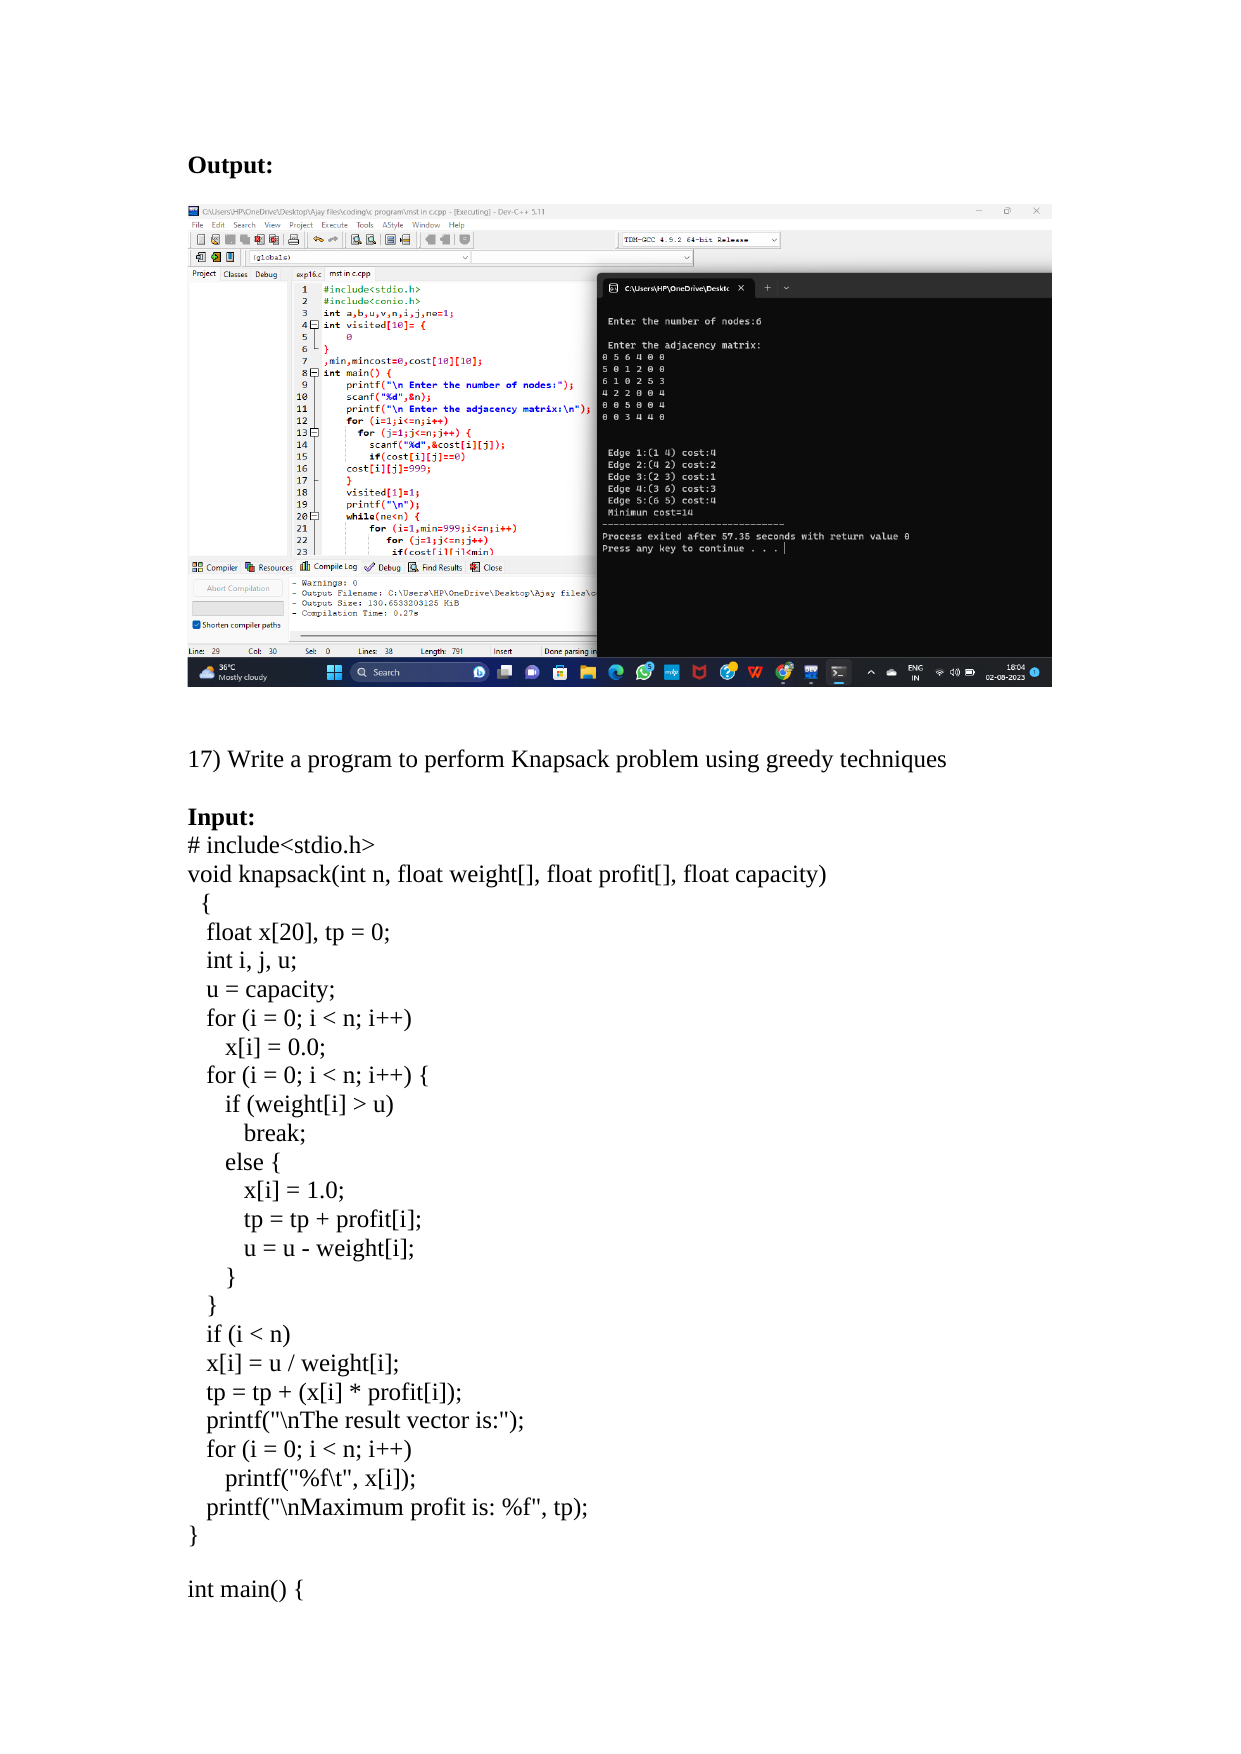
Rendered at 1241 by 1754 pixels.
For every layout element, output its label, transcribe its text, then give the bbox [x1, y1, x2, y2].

list for (i = 0; i < n; i++) [187, 1434, 1053, 1463]
list if (i < n) [187, 1319, 1053, 1348]
list u = u - weight[i]; [187, 1233, 1053, 1262]
list { [187, 888, 1053, 917]
list x[i] = u / weight[i]; [187, 1348, 1053, 1377]
list # include<stdio.h> [187, 830, 1053, 859]
list int i, j, u; [187, 945, 1053, 974]
list Input: [187, 802, 1053, 830]
list else { [187, 1147, 1053, 1175]
list printf("\nMaximum profit is: %f", tp); [187, 1492, 1053, 1520]
list } [187, 1262, 1053, 1290]
list x[i] = 0.0; [187, 1032, 1053, 1060]
list int main() { [187, 1574, 1053, 1603]
list void knapsack(int n, float weight[], float profit[], float capacity) [187, 859, 1053, 888]
picture [187, 204, 1052, 687]
list for (i = 0; i < n; i++) [187, 1003, 1053, 1032]
list tp = tp + (x[i] * profit[i]); [187, 1377, 1053, 1405]
list tp = tp + profit[i]; [187, 1204, 1053, 1233]
list printf("%f\t", x[i]); [187, 1463, 1053, 1492]
list } [187, 1290, 1053, 1319]
list Output: [187, 150, 1053, 179]
list for (i = 0; i < n; i++) { [187, 1060, 1053, 1089]
list Write a program to perform Knapsack problem using greedy techniques [187, 744, 1053, 773]
list x[i] = 1.0; [187, 1175, 1053, 1204]
list } [187, 1520, 1053, 1549]
list float x[20], tp = 0; [187, 917, 1053, 945]
list printf("\nThe result vector is:"); [187, 1405, 1053, 1434]
list u = capacity; [187, 974, 1053, 1003]
list if (weight[i] > u) [187, 1089, 1053, 1118]
list break; [187, 1118, 1053, 1147]
